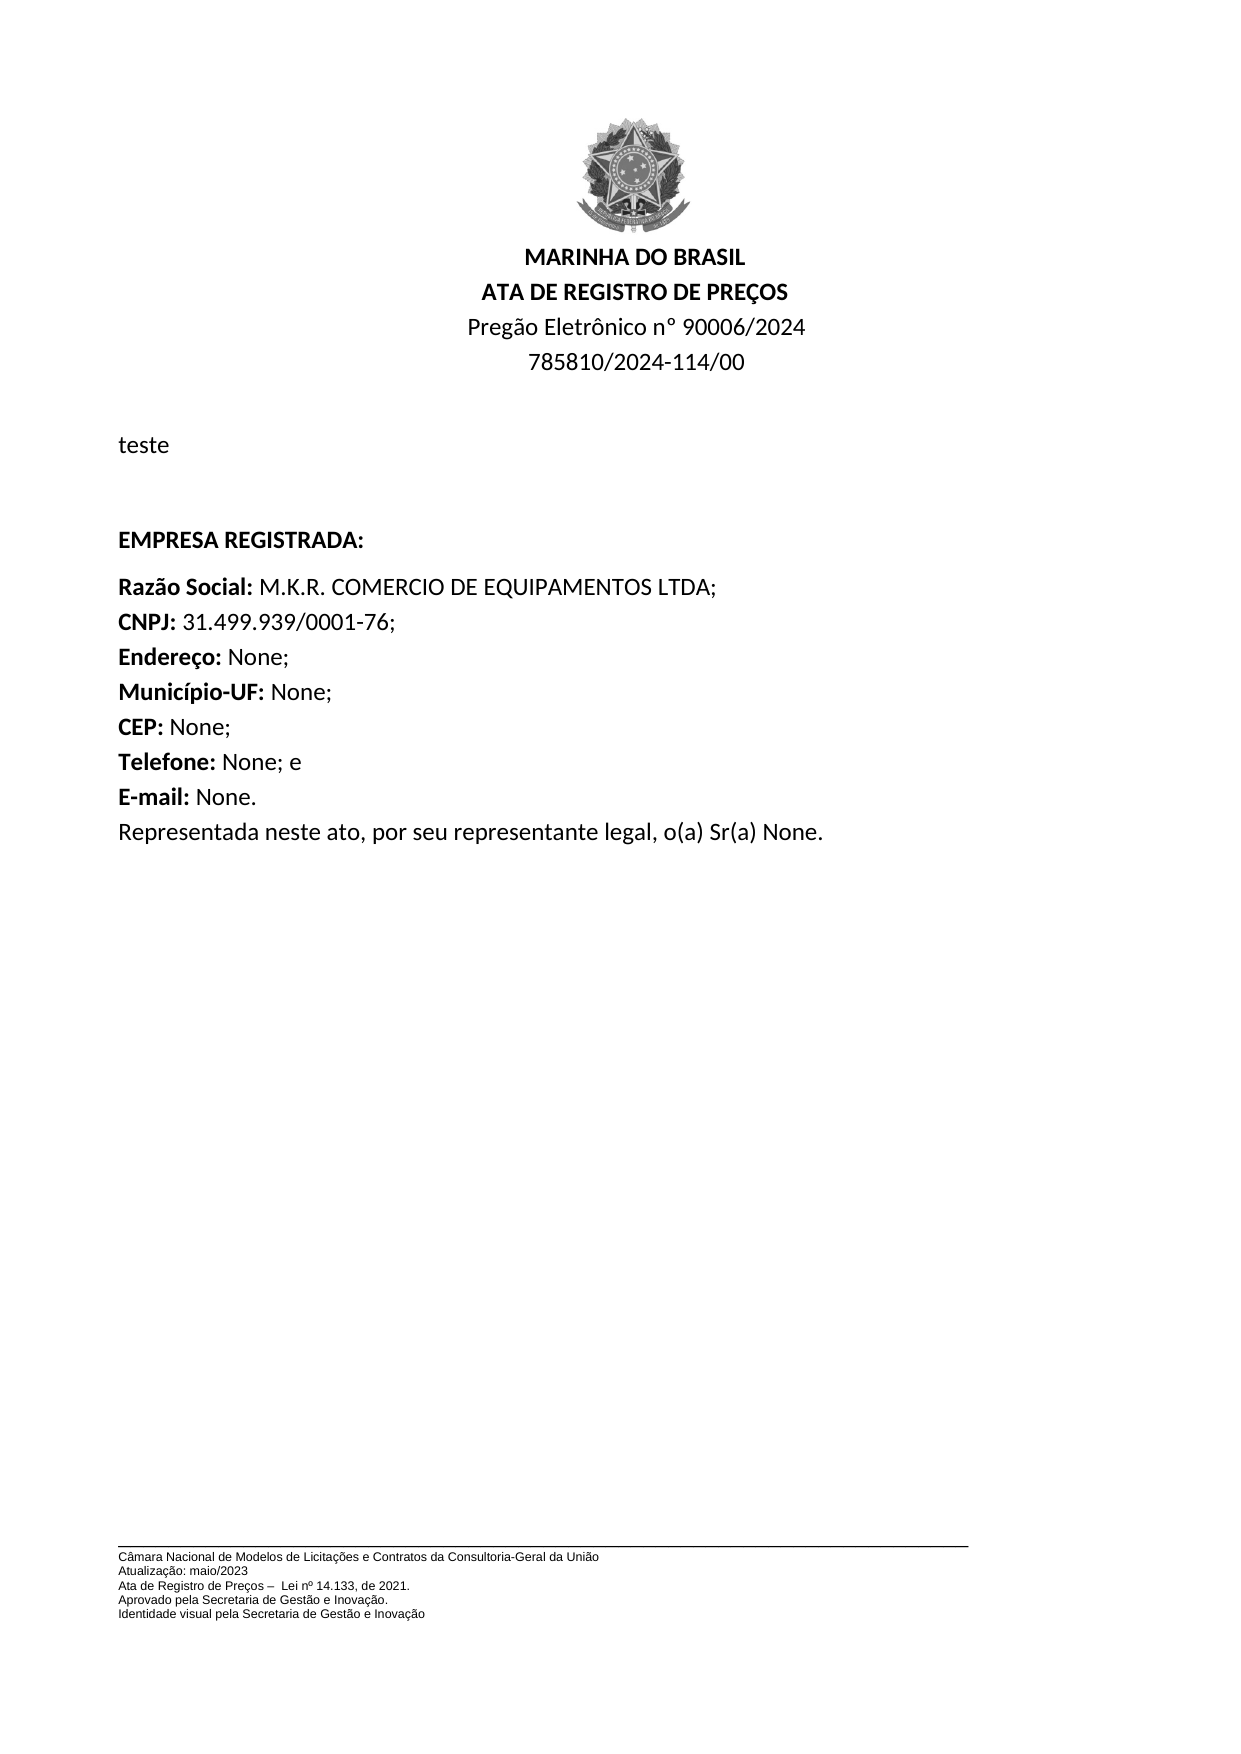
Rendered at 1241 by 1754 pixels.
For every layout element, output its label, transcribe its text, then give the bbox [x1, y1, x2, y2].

text MARINHA DO BRASIL [118, 241, 1152, 272]
picture [575, 118, 694, 237]
text EMPRESA REGISTRADA: [118, 524, 1154, 554]
text ATA DE REGISTRO DE PREÇOS [118, 276, 1152, 307]
text Pregão Eletrônico nº 90006/2024 785810/2024-114/00 [118, 311, 1155, 377]
text teste [118, 429, 1154, 459]
text Razão Social: M.K.R. COMERCIO DE EQUIPAMENTOS LTDA; CNPJ: 31.499.939/0001-76; Endereço: None; Município-UF: None; CEP: None; Telefone: None; e E-mail: None. Representada neste ato, por seu representante legal, o(a) Sr(a) None. [118, 571, 1152, 886]
